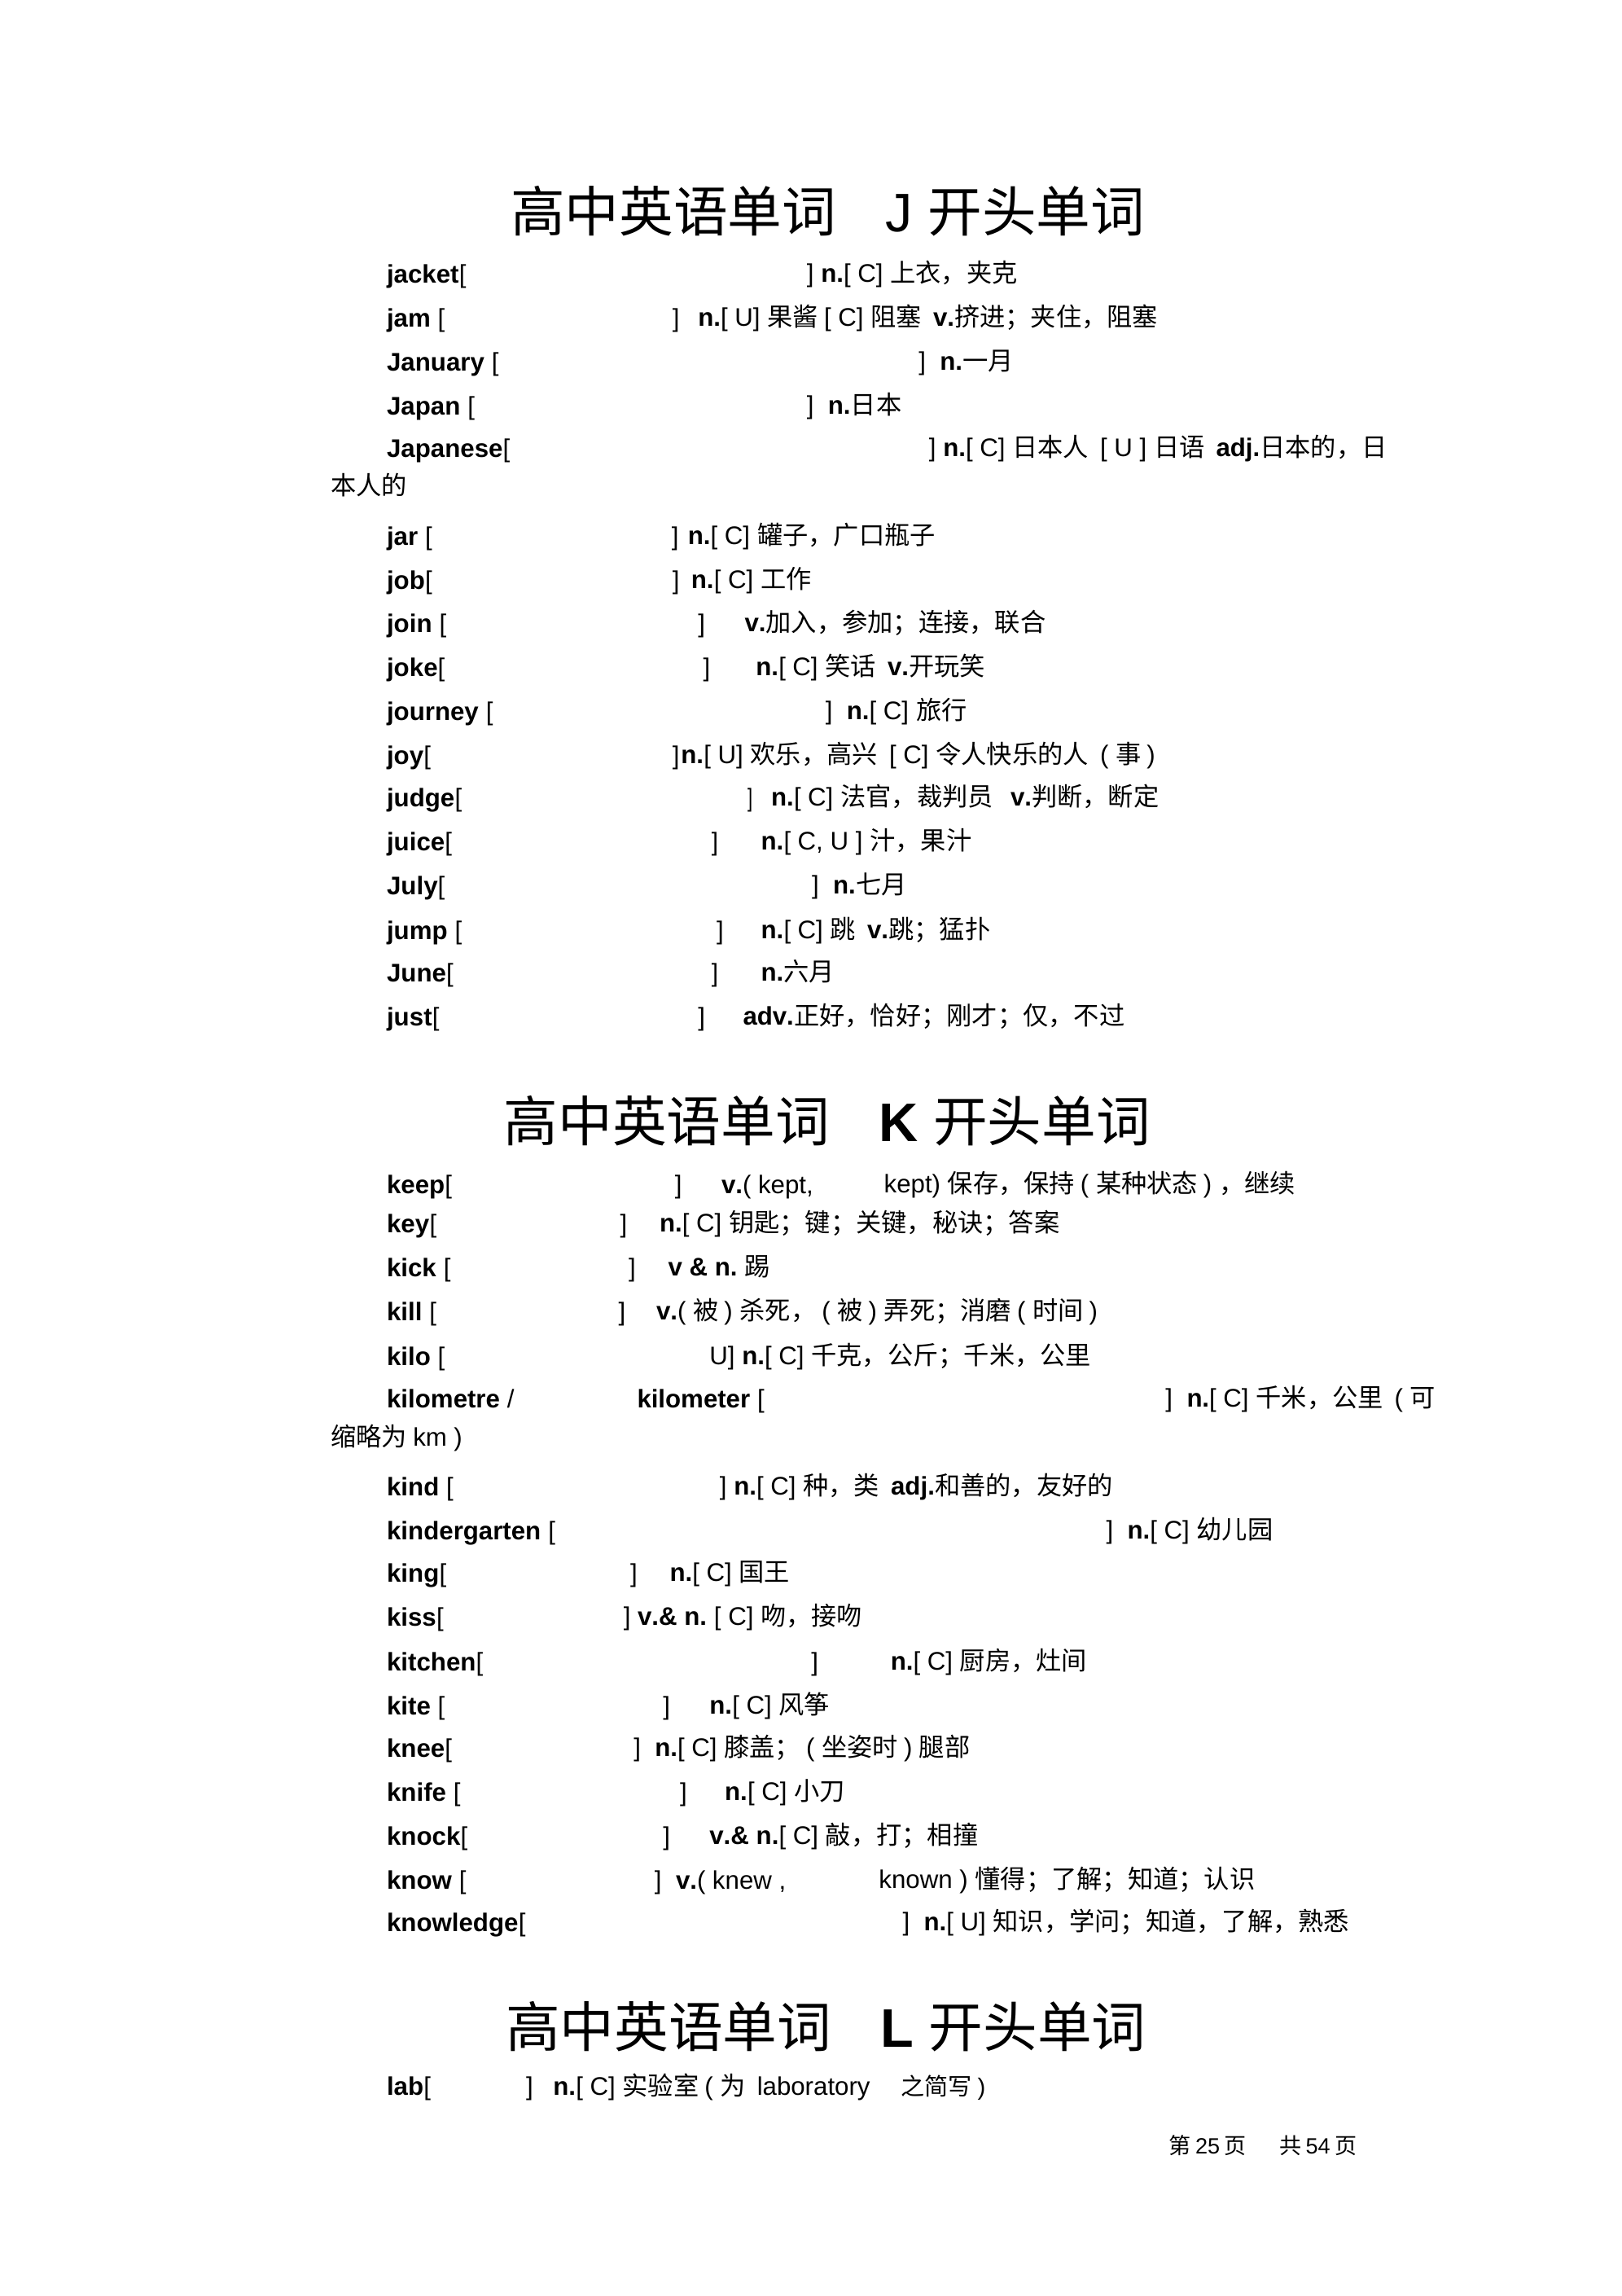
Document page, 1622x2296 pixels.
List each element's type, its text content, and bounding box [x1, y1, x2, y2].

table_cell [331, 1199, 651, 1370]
text lab[ ] n.[ C] 实验室 ( 为 laboratory 之简写 ) [387, 2070, 1500, 2101]
text 高中英语单词 J 开头单词 [511, 178, 1500, 245]
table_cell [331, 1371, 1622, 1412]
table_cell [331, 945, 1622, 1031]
text 第25页 共54页 [1168, 2132, 1500, 2159]
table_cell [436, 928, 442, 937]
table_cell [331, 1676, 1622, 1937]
text 高中英语单词 K 开头单词 [504, 1087, 1500, 1155]
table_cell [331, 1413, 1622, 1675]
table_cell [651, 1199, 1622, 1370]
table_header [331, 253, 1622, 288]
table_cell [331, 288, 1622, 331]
text 高中英语单词 L 开头单词 [506, 1993, 1500, 2061]
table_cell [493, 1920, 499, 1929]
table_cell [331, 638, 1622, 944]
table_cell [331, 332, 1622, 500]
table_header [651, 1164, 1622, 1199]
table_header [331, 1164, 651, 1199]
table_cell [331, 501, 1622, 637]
